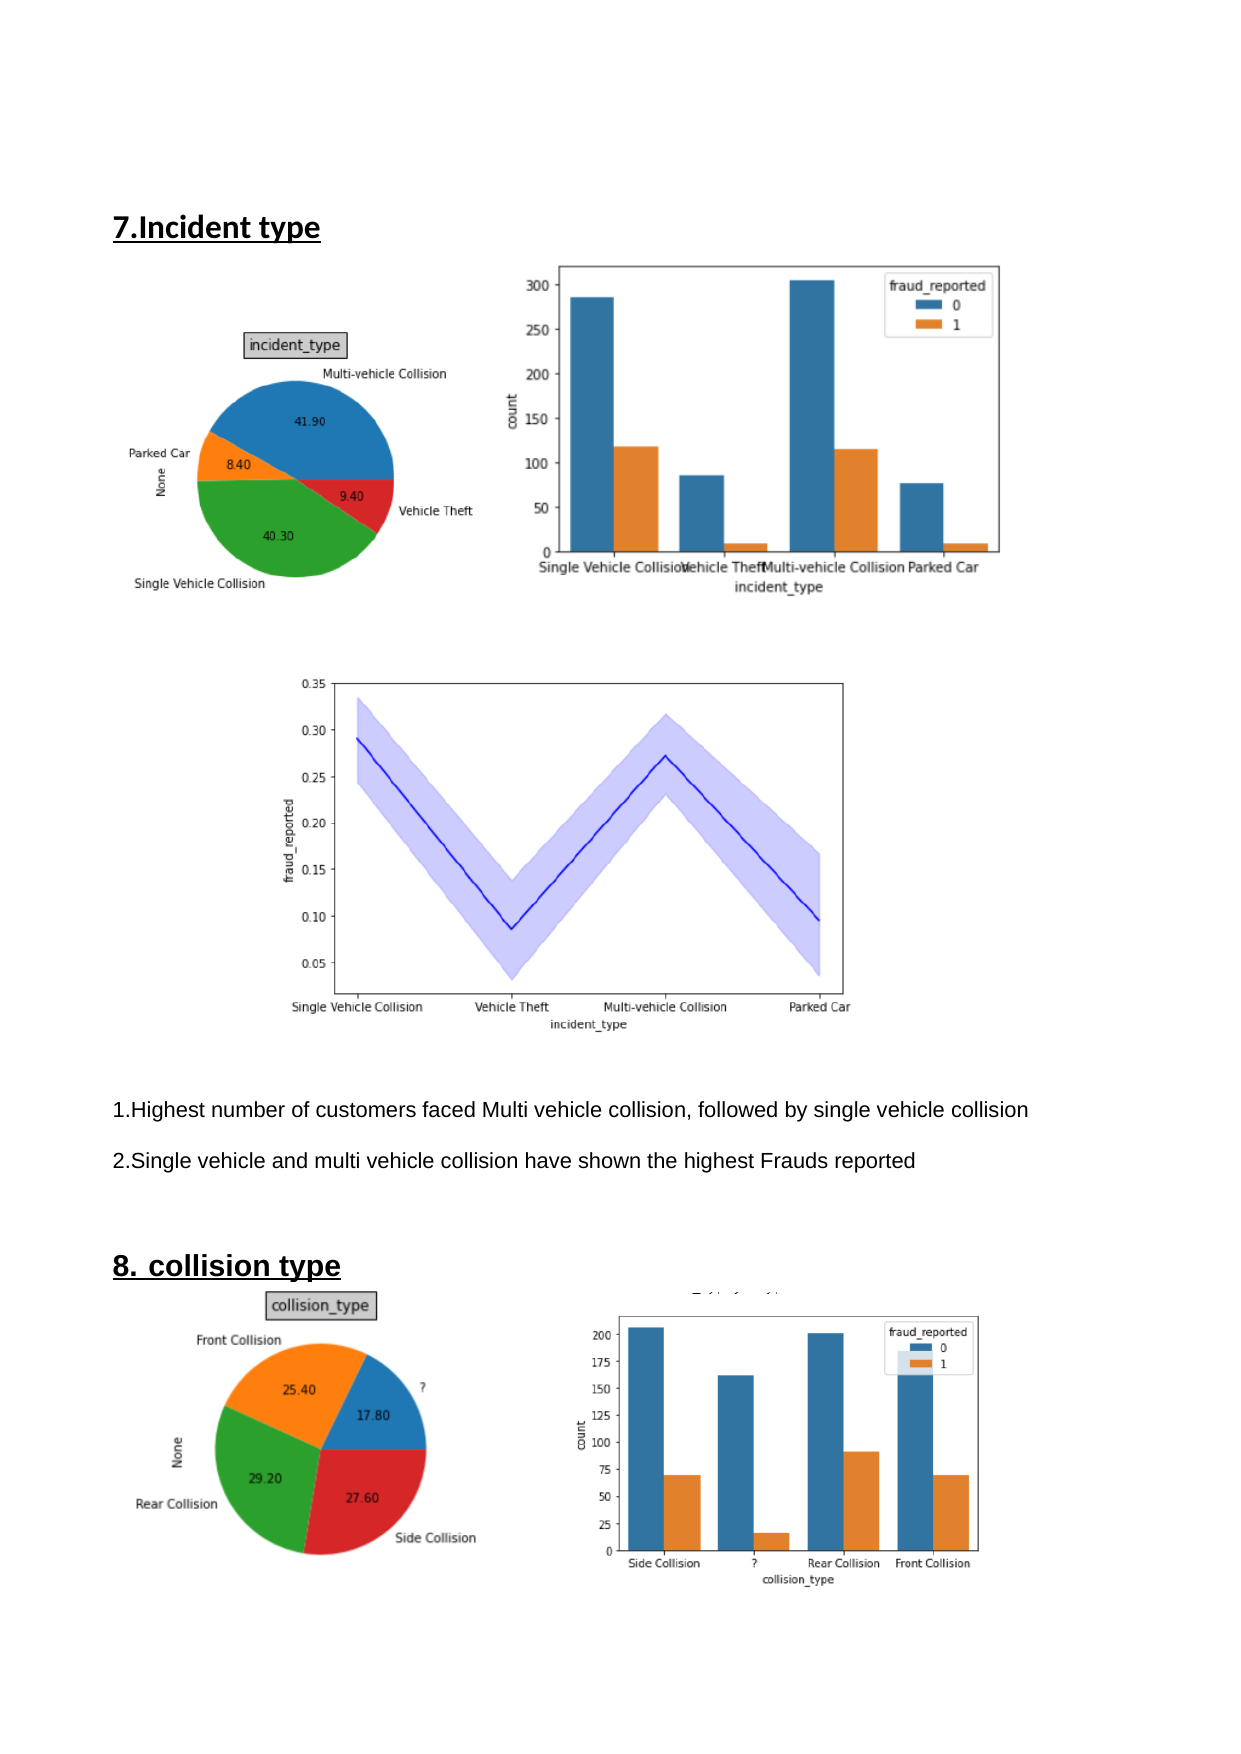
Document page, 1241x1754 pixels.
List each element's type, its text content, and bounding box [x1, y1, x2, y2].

picture [112, 246, 1045, 610]
picture [262, 666, 869, 1042]
text 8. collision type [112, 1248, 1128, 1283]
text 2.Single vehicle and multi vehicle collision have shown the highest Frauds reported [112, 1147, 1128, 1173]
text 1.Highest number of customers faced Multi vehicle collision, followed by single vehicle collision [112, 1097, 1128, 1122]
picture [112, 1282, 1033, 1598]
text 7.Incident type [112, 206, 1128, 247]
